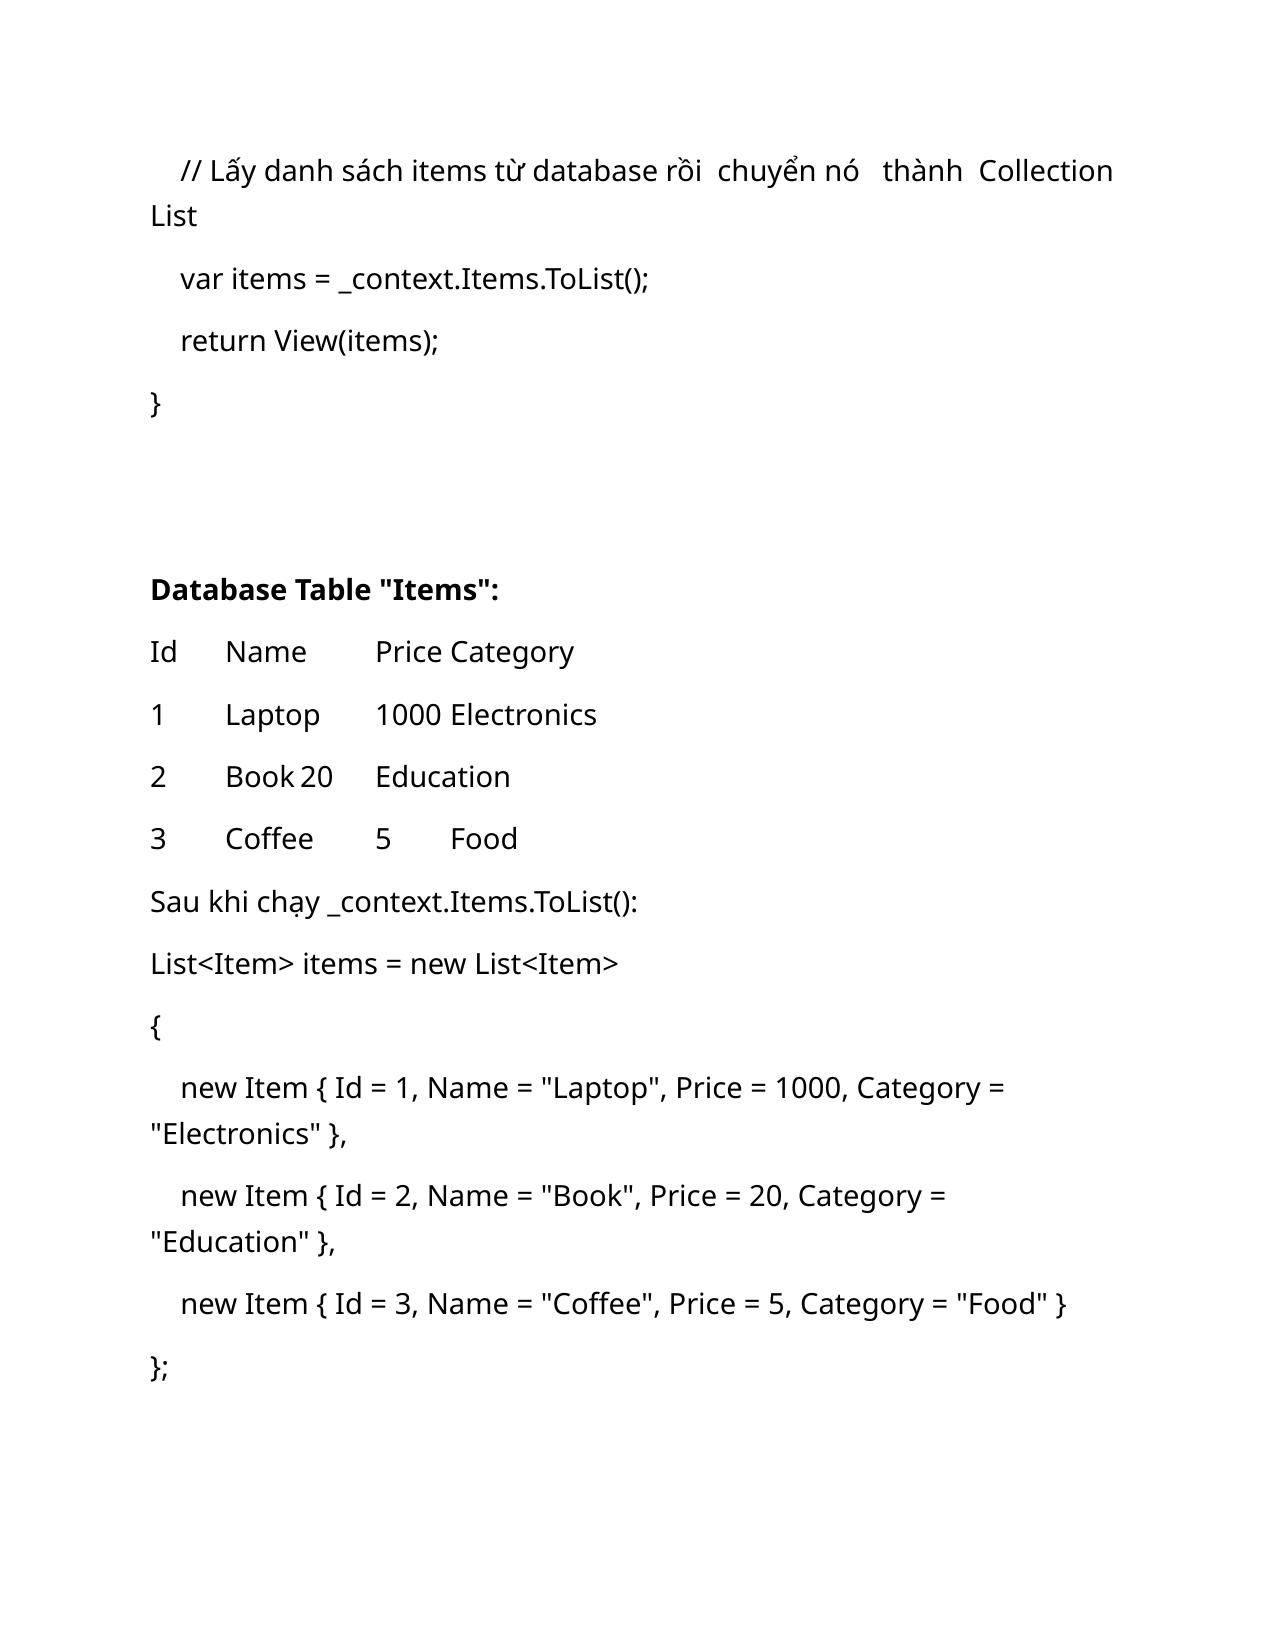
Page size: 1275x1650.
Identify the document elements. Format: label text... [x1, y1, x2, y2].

text Id Name Price Category [150, 632, 1125, 671]
text }; [150, 1346, 1125, 1386]
text var items = _context.Items.ToList(); [150, 258, 1125, 298]
text new Item { Id = 1, Name = "Laptop", Price = 1000, Category = "Electronics" }, [150, 1068, 1125, 1153]
text { [150, 1005, 1125, 1045]
text // Lấy danh sách items từ database rồi chuyển nó thành Collection List [150, 150, 1125, 235]
text new Item { Id = 2, Name = "Book", Price = 20, Category = "Education" }, [150, 1176, 1125, 1261]
text } [150, 382, 1125, 422]
text new Item { Id = 3, Name = "Coffee", Price = 5, Category = "Food" } [150, 1283, 1125, 1323]
text 3 Coffee 5 Food [150, 818, 1125, 858]
text 1 Laptop 1000 Electronics [150, 694, 1125, 734]
text Sau khi chạy _context.Items.ToList(): [150, 881, 1125, 921]
text 2 Book 20 Education [150, 756, 1125, 796]
text return View(items); [150, 320, 1125, 360]
text Database Table "Items": [150, 569, 1125, 609]
text List<Item> items = new List<Item> [150, 943, 1125, 983]
